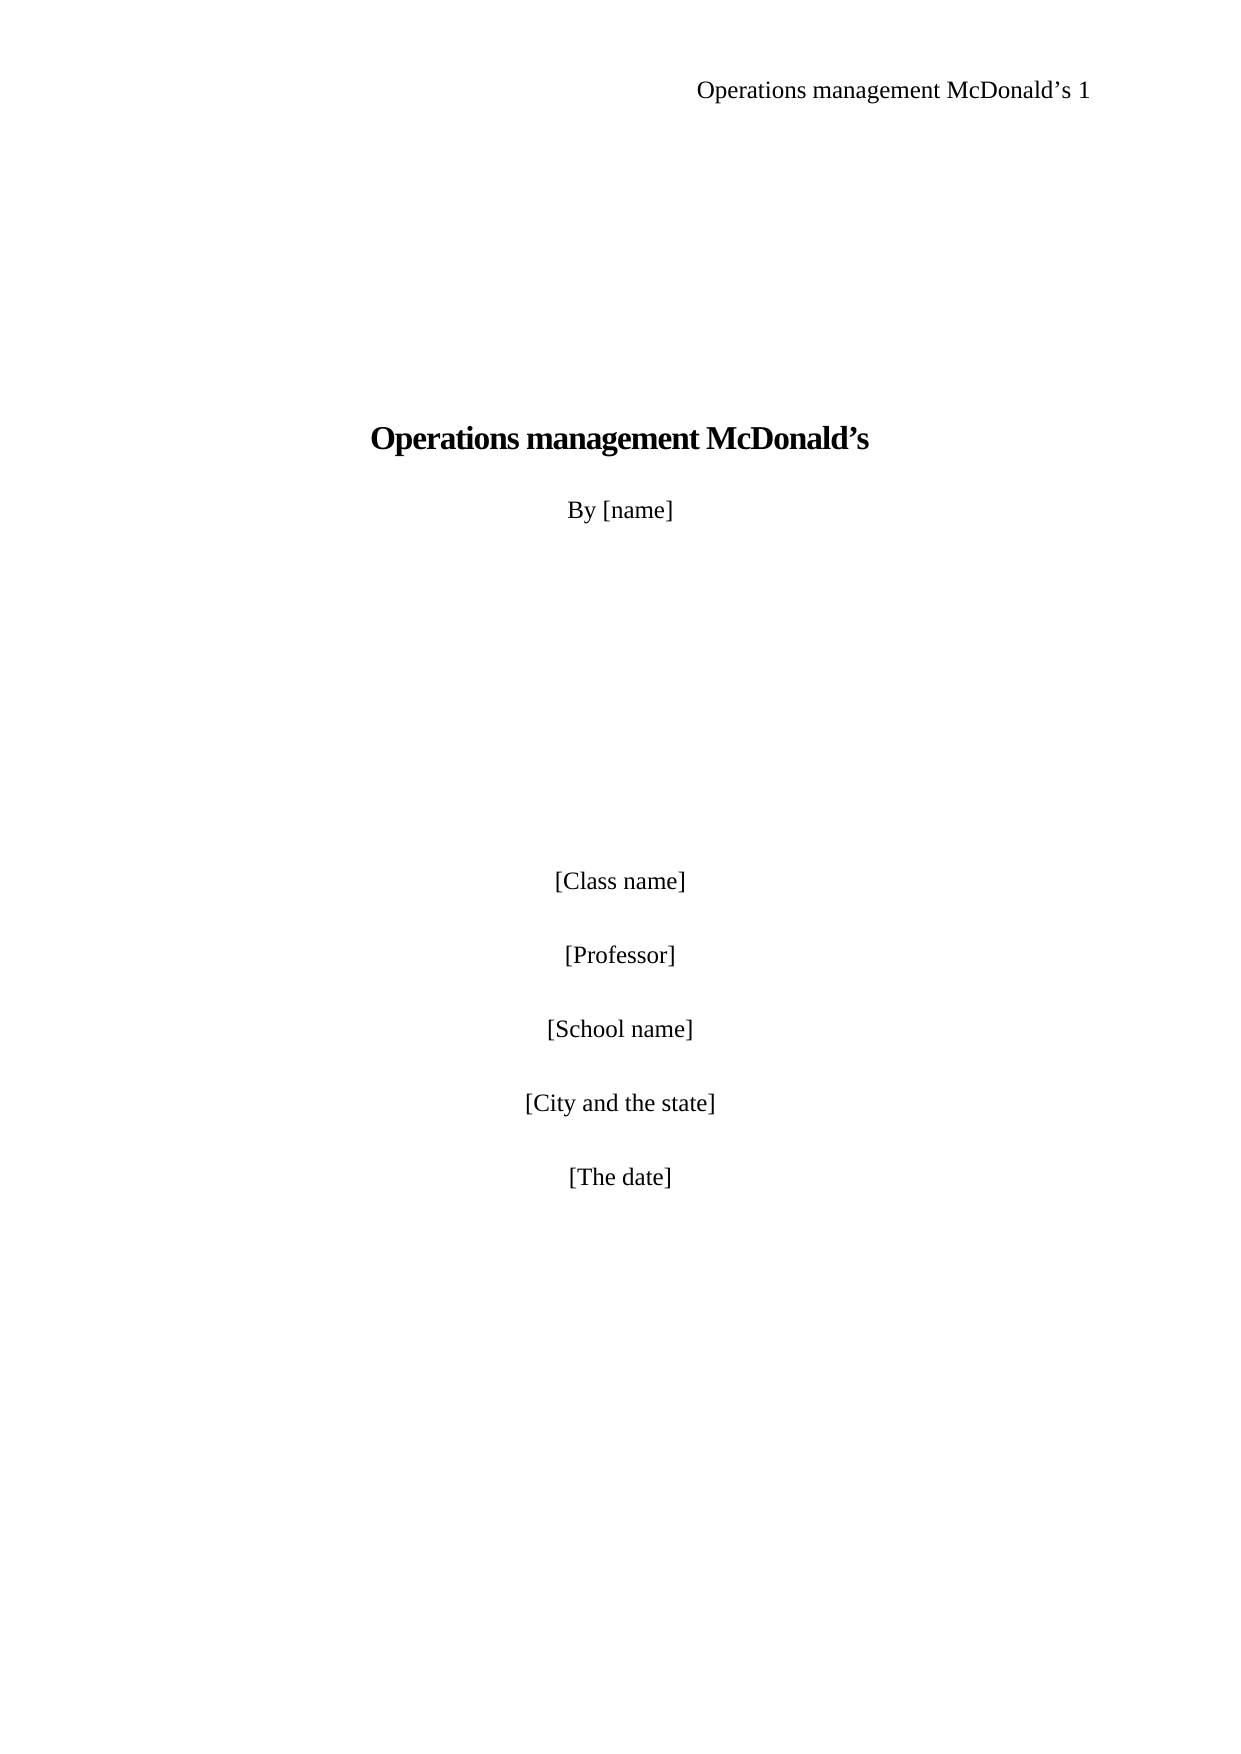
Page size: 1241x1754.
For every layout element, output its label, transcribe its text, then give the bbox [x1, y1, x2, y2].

text [Class name] [150, 866, 1090, 894]
text [The date] [150, 1162, 1090, 1191]
text [City and the state] [150, 1088, 1090, 1117]
text By [name] [150, 495, 1090, 524]
title Operations management McDonald’s [150, 418, 1090, 457]
text [Professor] [150, 940, 1090, 969]
text [School name] [150, 1014, 1090, 1043]
